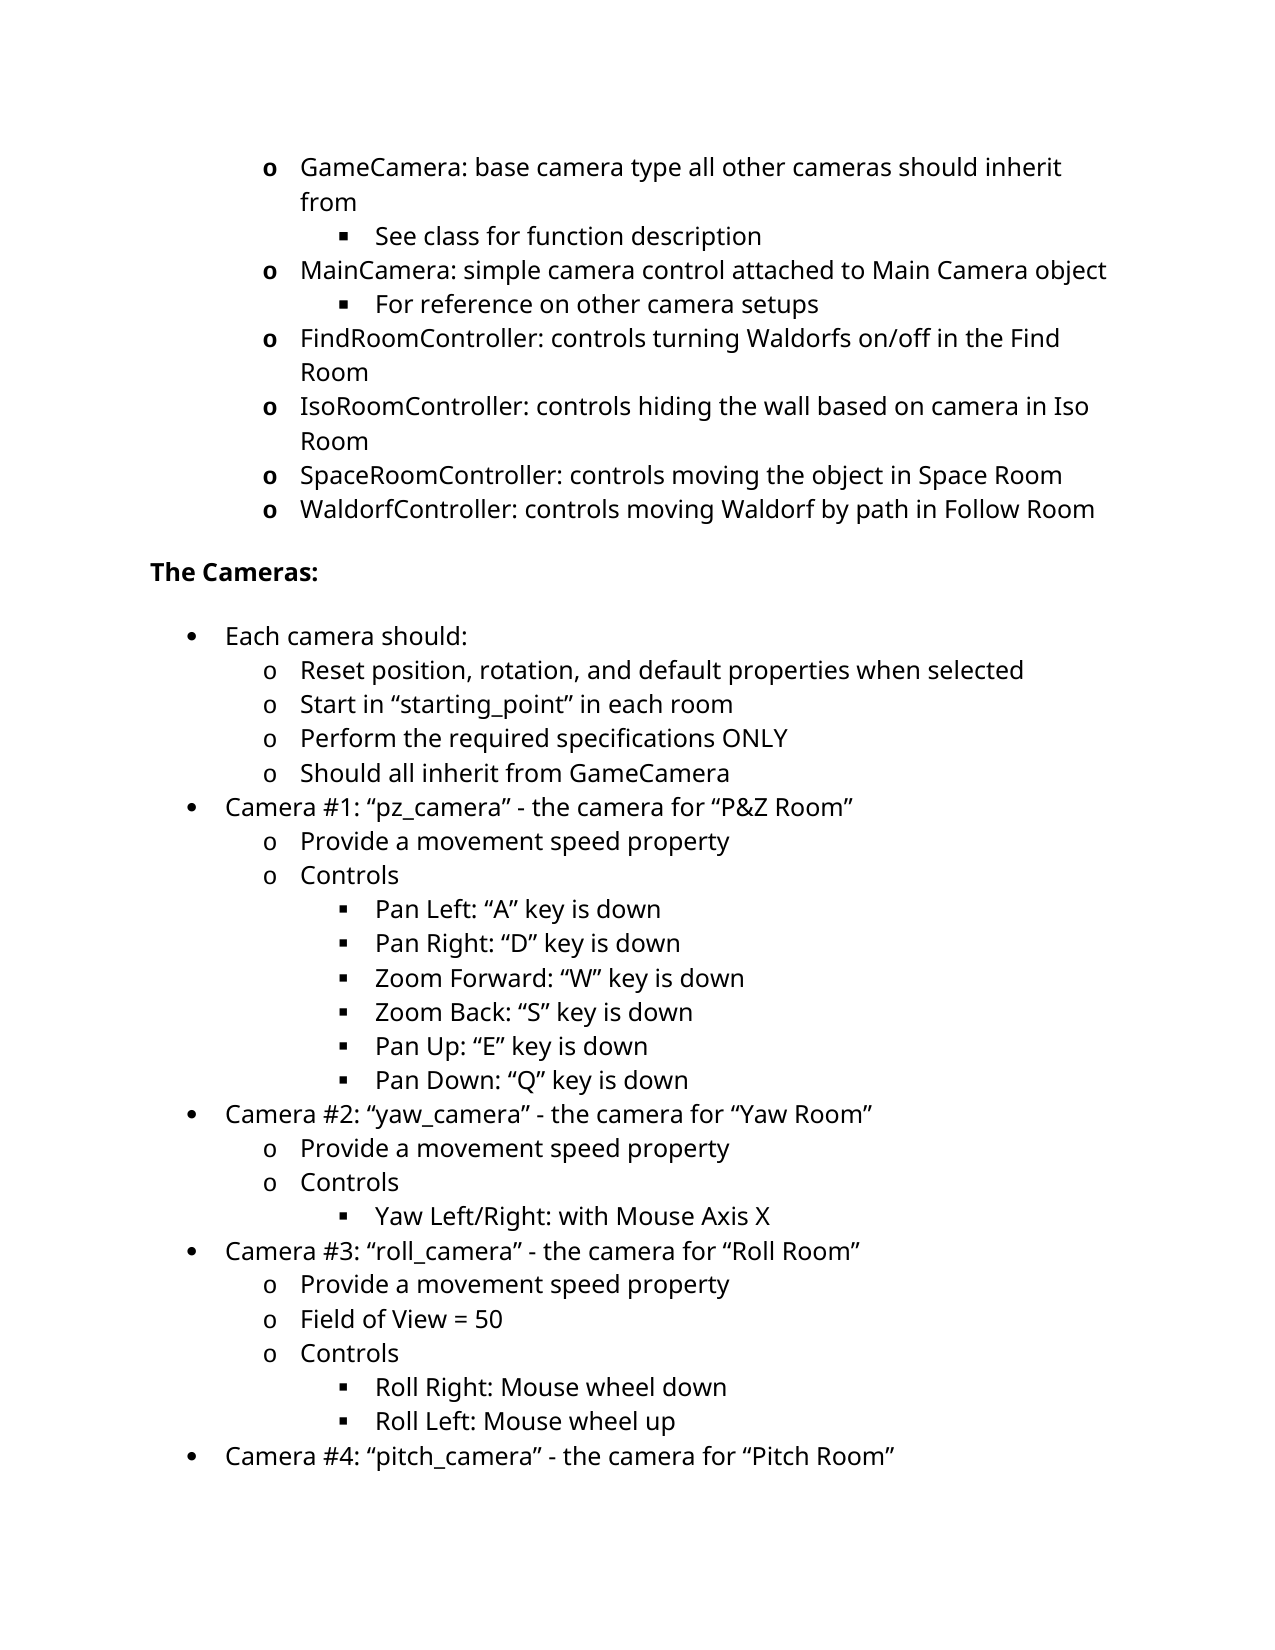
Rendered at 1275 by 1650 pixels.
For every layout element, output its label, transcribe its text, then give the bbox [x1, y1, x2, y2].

list Camera #1: “pz_camera” - the camera for “P&Z Room” [187, 789, 1125, 823]
list Zoom Back: “S” key is down [337, 994, 1125, 1028]
list Each camera should: [187, 618, 1125, 652]
list Provide a movement speed property [262, 1131, 1125, 1165]
list Yaw Left/Right: with Mouse Axis X [337, 1199, 1125, 1233]
list Pan Down: “Q” key is down [337, 1062, 1125, 1096]
list Controls [262, 858, 1125, 892]
list Start in “starting_point” in each room [262, 687, 1125, 721]
list FindRoomController: controls turning Waldorfs on/off in the Find Room [262, 321, 1125, 389]
list Pan Left: “A” key is down [337, 892, 1125, 926]
list Controls [262, 1165, 1125, 1199]
list Pan Right: “D” key is down [337, 926, 1125, 960]
list Should all inherit from GameCamera [262, 755, 1125, 789]
list For reference on other camera setups [337, 287, 1125, 321]
list Field of View = 50 [262, 1301, 1125, 1336]
list WaldorfController: controls moving Waldorf by path in Follow Room [262, 492, 1125, 526]
list Controls [262, 1336, 1125, 1370]
list GameCamera: base camera type all other cameras should inherit from [262, 150, 1125, 218]
list Camera #2: “yaw_camera” - the camera for “Yaw Room” [187, 1096, 1125, 1131]
list Roll Left: Mouse wheel up [337, 1404, 1125, 1438]
list IsoRoomController: controls hiding the wall based on camera in Iso Room [262, 389, 1125, 457]
list Provide a movement speed property [262, 823, 1125, 858]
list See class for function description [337, 218, 1125, 252]
list Camera #3: “roll_camera” - the camera for “Roll Room” [187, 1233, 1125, 1267]
list Roll Right: Mouse wheel down [337, 1370, 1125, 1404]
list Perform the required specifications ONLY [262, 721, 1125, 755]
list Provide a movement speed property [262, 1267, 1125, 1301]
text The Cameras: [150, 555, 1125, 589]
list Reset position, rotation, and default properties when selected [262, 652, 1125, 687]
list Camera #4: “pitch_camera” - the camera for “Pitch Room” [187, 1438, 1125, 1472]
list Pan Up: “E” key is down [337, 1028, 1125, 1062]
list MainCamera: simple camera control attached to Main Camera object [262, 252, 1125, 287]
list Zoom Forward: “W” key is down [337, 960, 1125, 994]
list SpaceRoomController: controls moving the object in Space Room [262, 457, 1125, 492]
